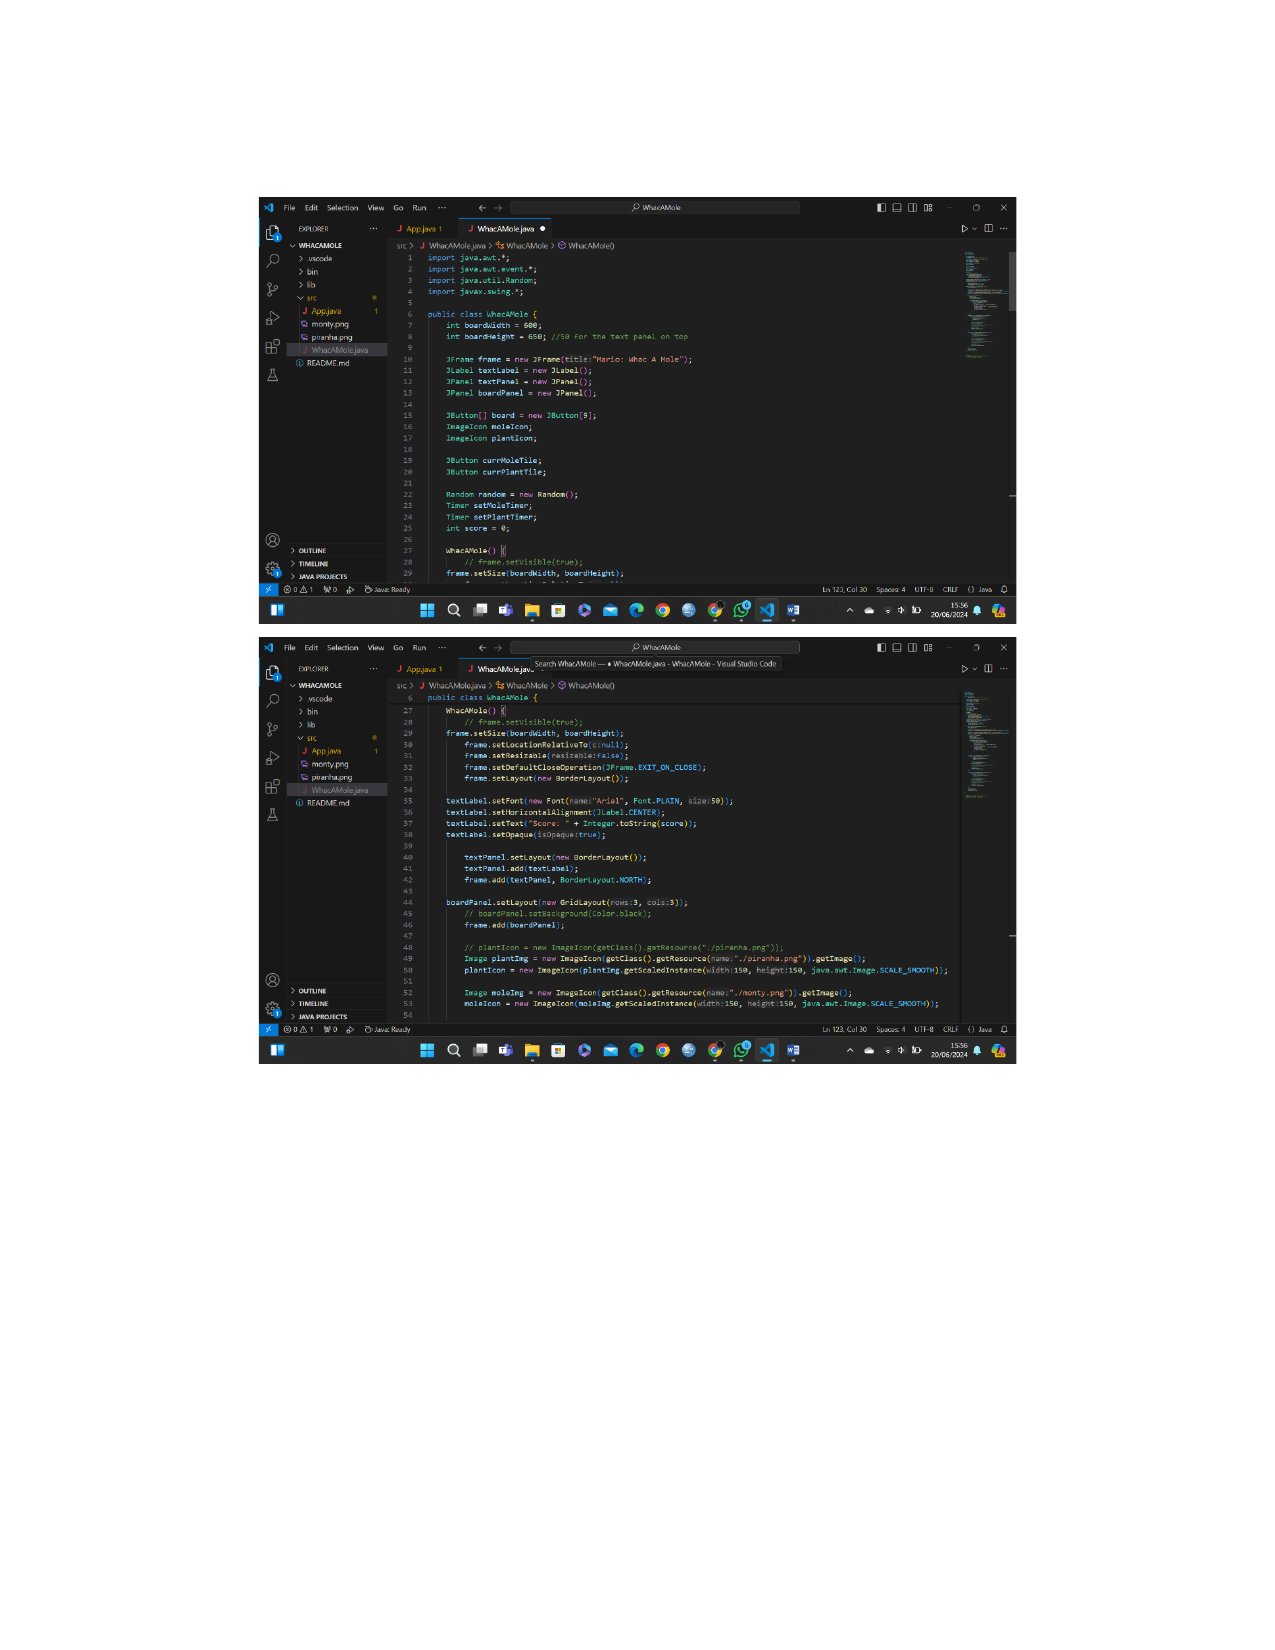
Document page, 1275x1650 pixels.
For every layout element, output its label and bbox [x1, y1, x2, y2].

picture [258, 637, 1017, 1064]
picture [258, 197, 1017, 624]
